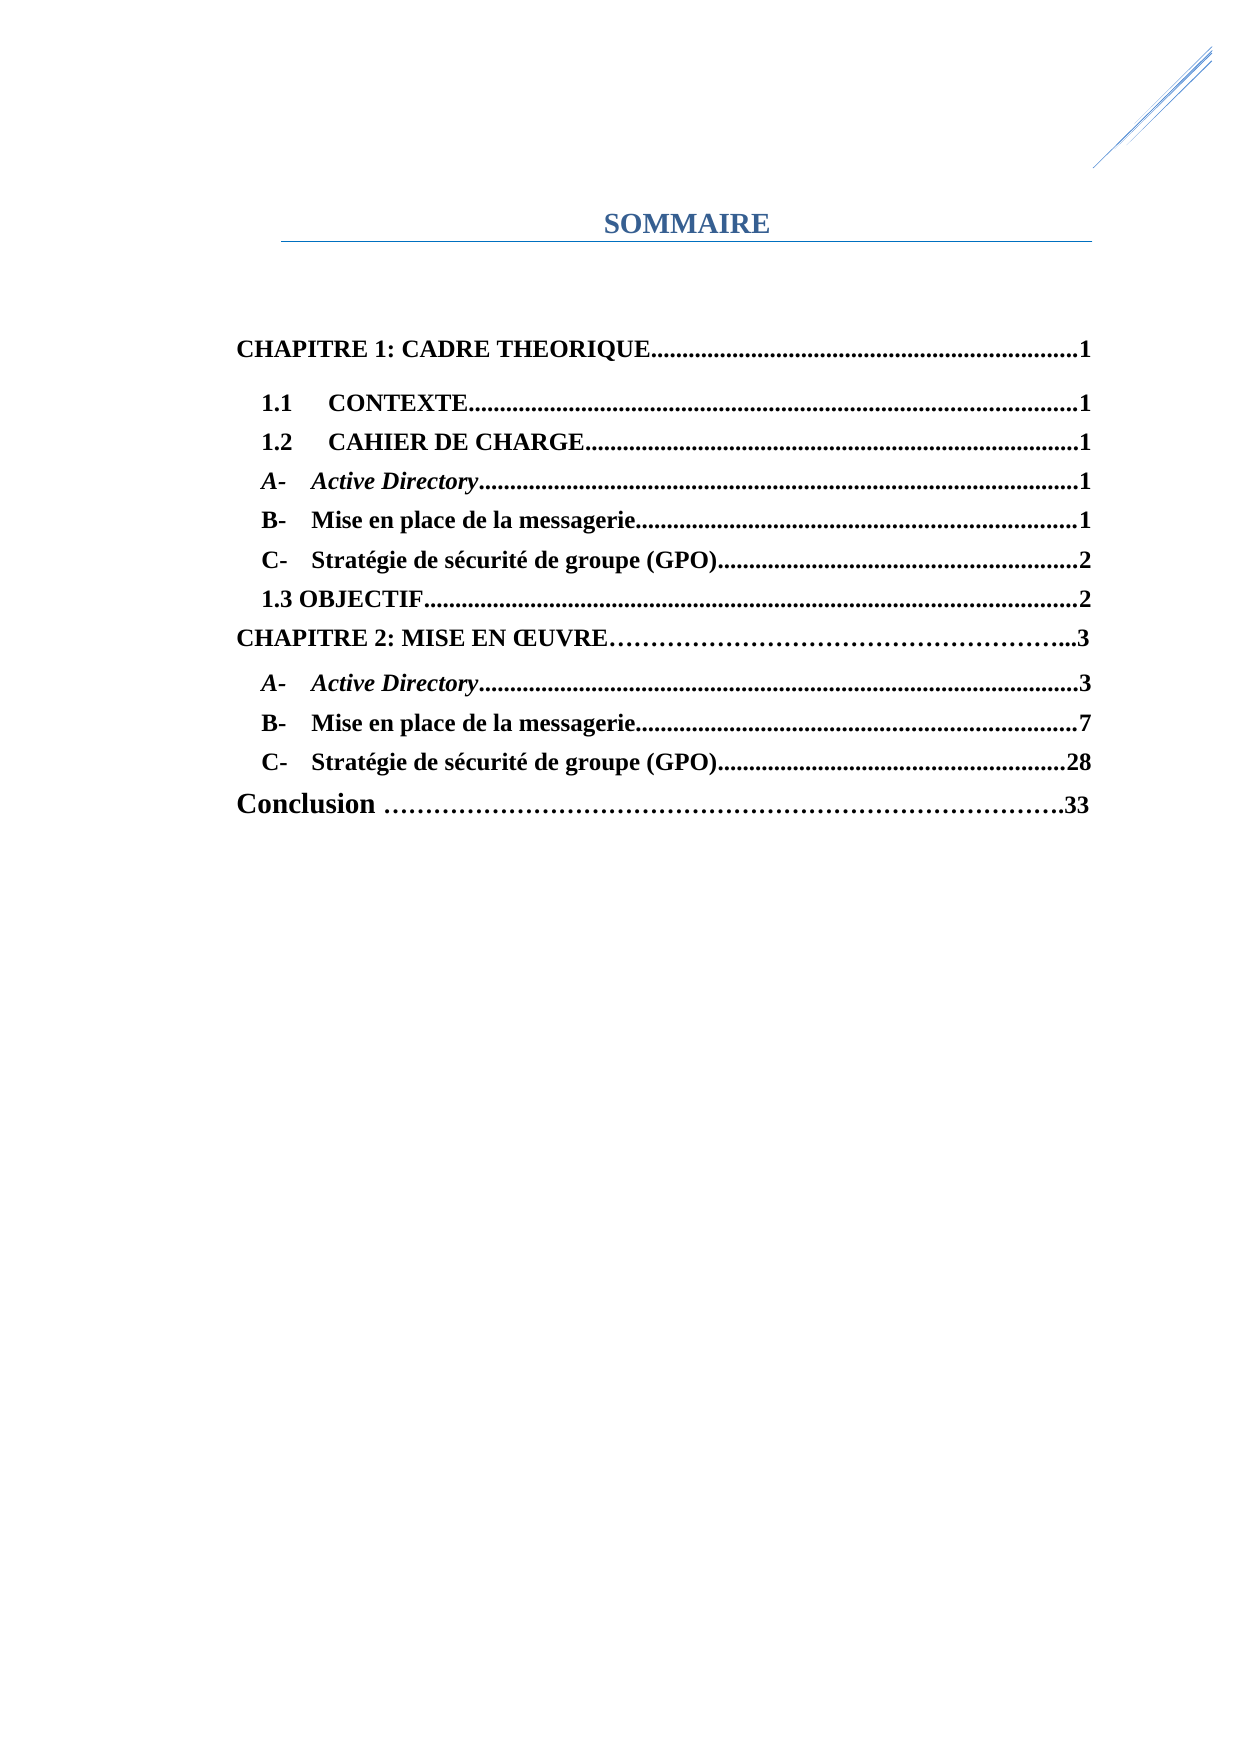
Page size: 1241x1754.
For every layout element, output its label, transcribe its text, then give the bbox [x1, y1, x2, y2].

subtitle SOMMAIRE [281, 206, 1092, 241]
text C- Stratégie de sécurité de groupe (GPO) 2 [261, 545, 1092, 573]
text 1.1 CONTEXTE 1 [261, 388, 1092, 417]
text Conclusion ……………………………………………………………………….33 [236, 786, 1092, 819]
text CHAPITRE 2: MISE EN ŒUVRE………………………………………………...3 [236, 623, 1092, 652]
text A- Active Directory 1 [261, 466, 1092, 495]
text A- Active Directory 3 [261, 668, 1092, 697]
text 1.3 OBJECTIF 2 [261, 584, 1092, 613]
text 1.2 CAHIER DE CHARGE 1 [261, 427, 1092, 456]
text B- Mise en place de la messagerie 1 [261, 506, 1092, 534]
text C- Stratégie de sécurité de groupe (GPO) 28 [261, 747, 1092, 776]
text CHAPITRE 1: CADRE THEORIQUE 1 [236, 334, 1092, 363]
text B- Mise en place de la messagerie 7 [261, 708, 1092, 736]
